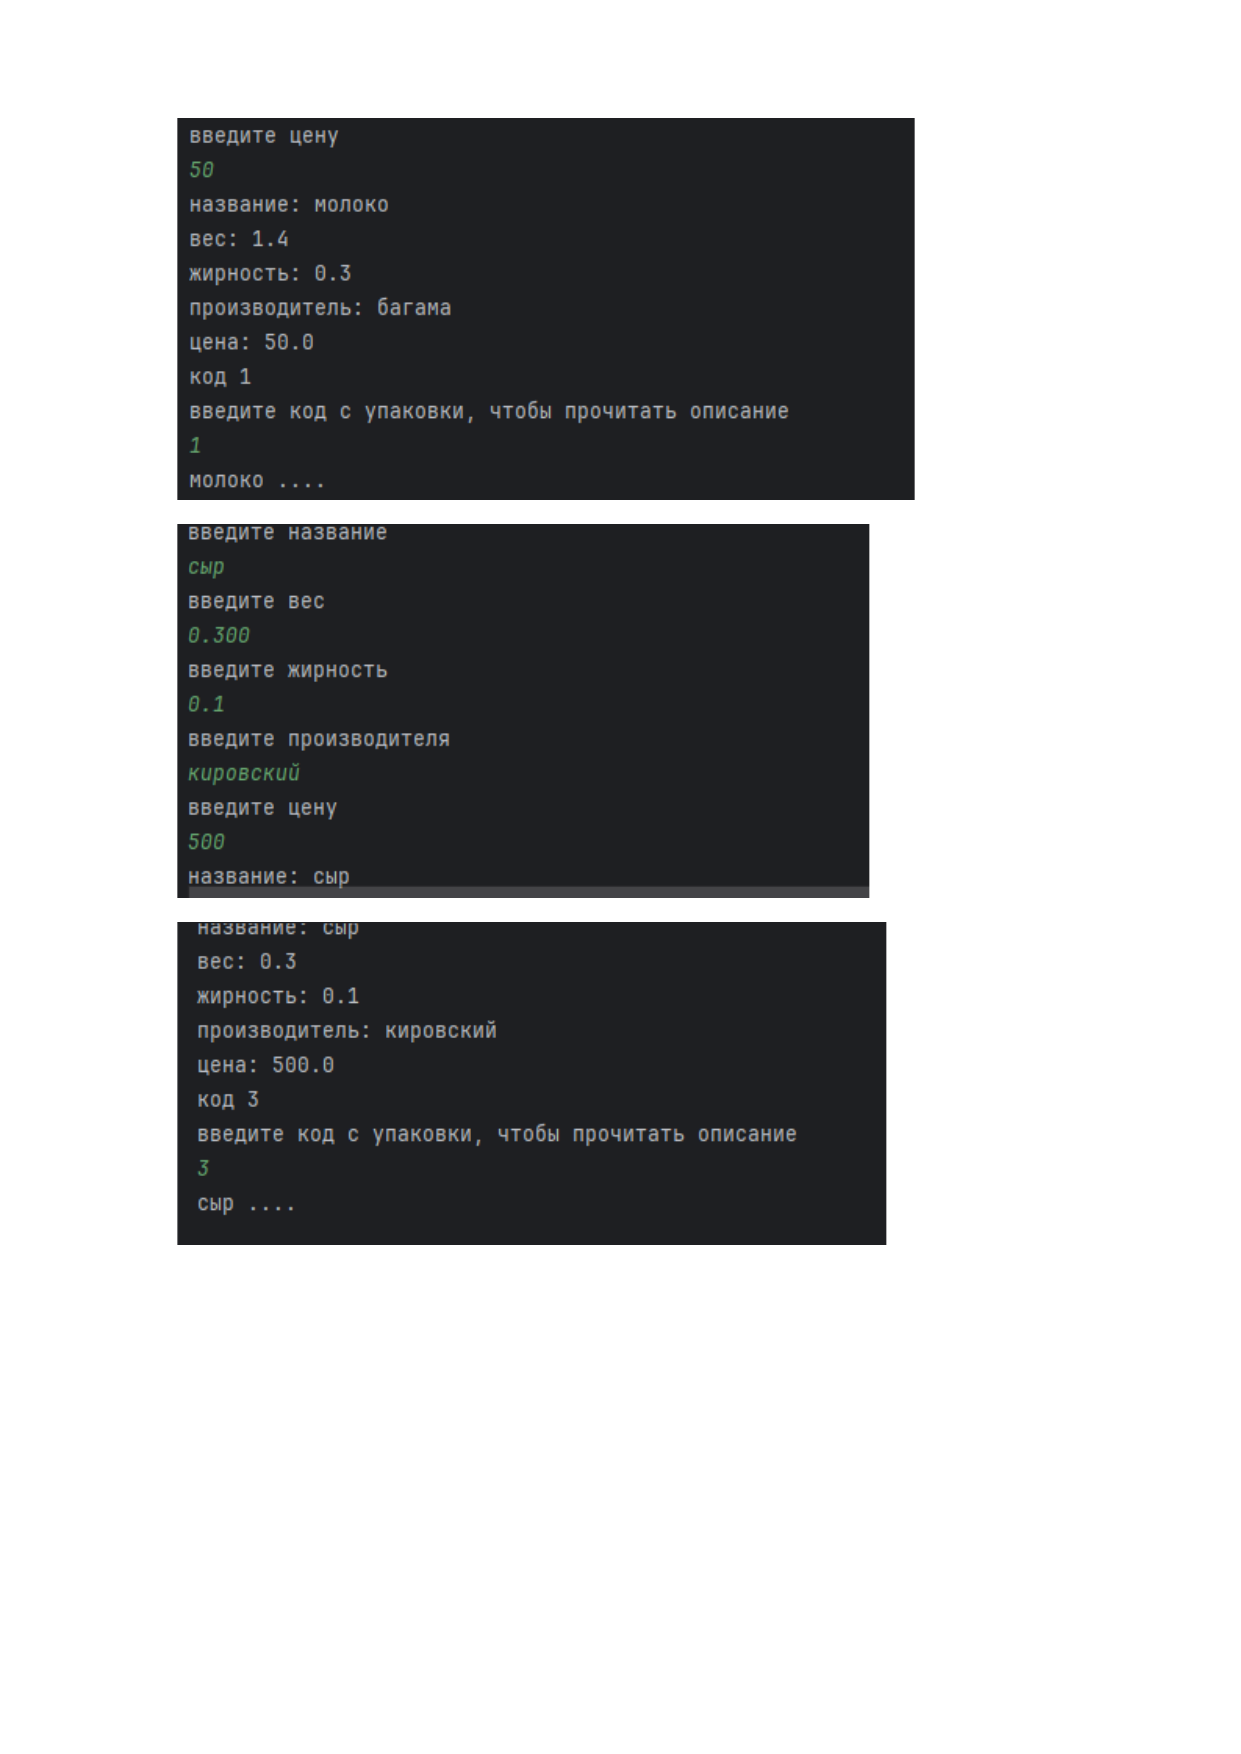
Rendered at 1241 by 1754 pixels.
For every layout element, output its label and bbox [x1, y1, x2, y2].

picture [177, 922, 887, 1245]
picture [177, 118, 915, 500]
picture [177, 524, 870, 898]
